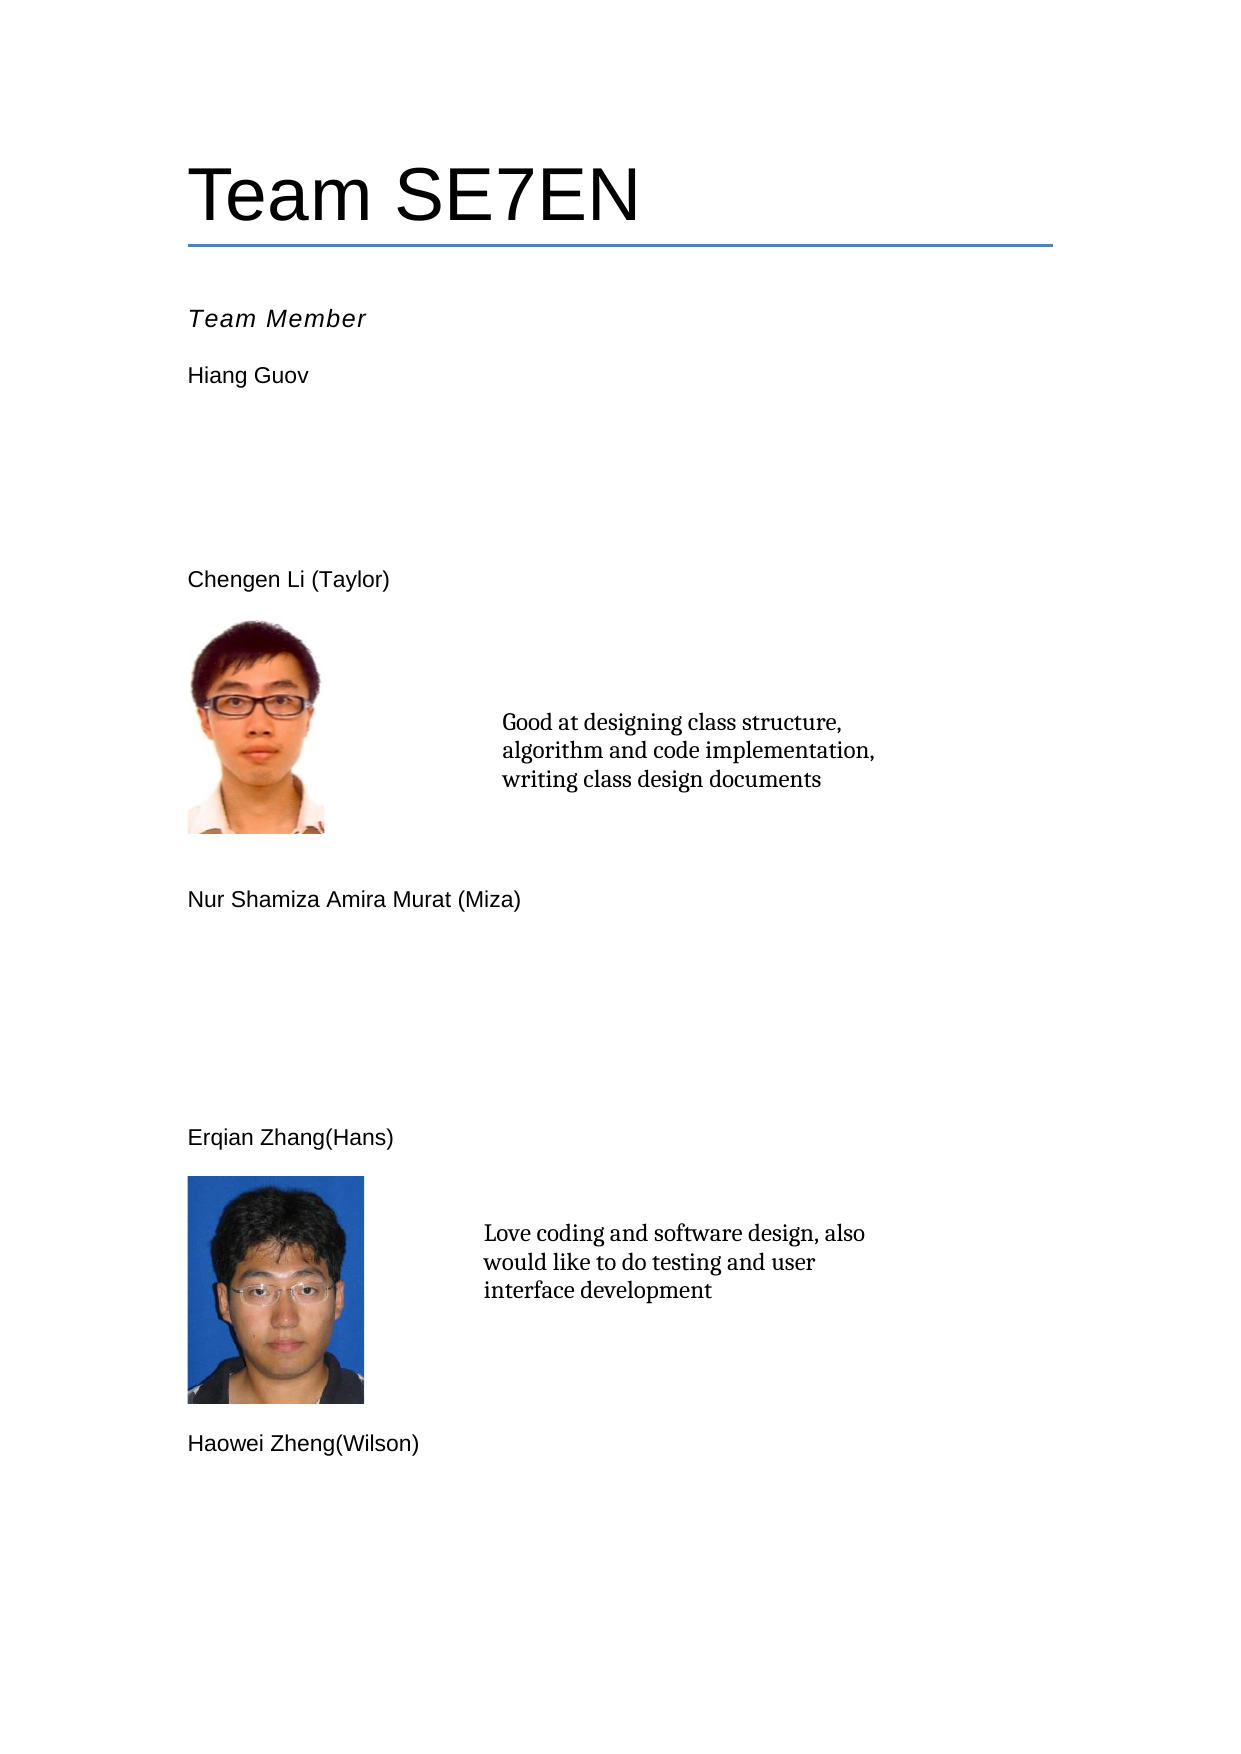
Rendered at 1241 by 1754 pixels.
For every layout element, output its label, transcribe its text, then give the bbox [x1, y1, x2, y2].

picture [187, 618, 325, 834]
title Team SE7EN [187, 150, 1053, 247]
text Haowei Zheng(Wilson) [187, 1429, 1053, 1456]
text Chengen Li (Taylor) [187, 566, 1053, 592]
text Nur Shamiza Amira Murat (Miza) [187, 886, 1053, 913]
subtitle Team Member [187, 304, 1053, 333]
picture [187, 1176, 365, 1404]
text Erqian Zhang(Hans) [187, 1123, 1053, 1150]
text Hiang Guov [187, 362, 1053, 388]
